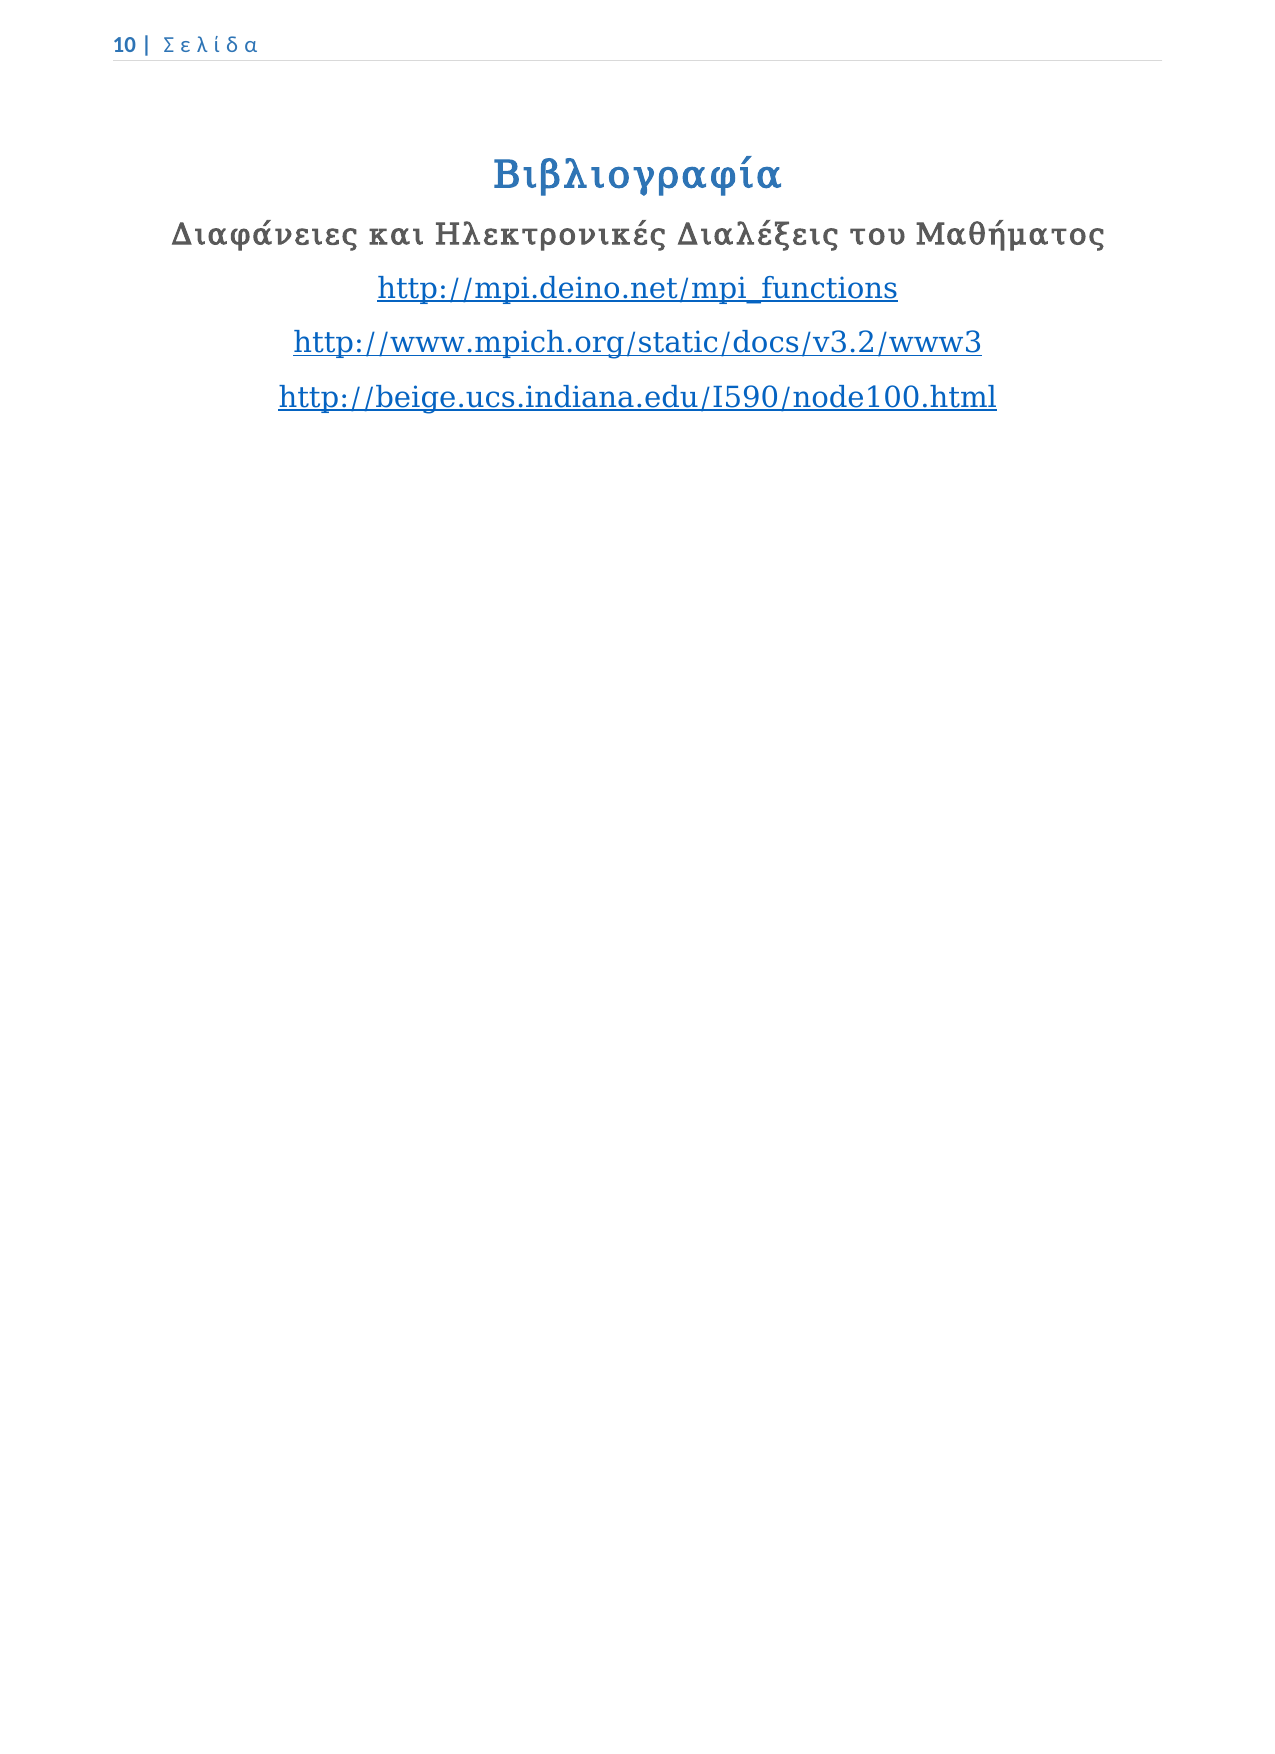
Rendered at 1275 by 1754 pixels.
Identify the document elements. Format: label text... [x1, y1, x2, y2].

text Βιβλιογραφία [112, 150, 1162, 195]
text Διαφάνειες και Ηλεκτρονικές Διαλέξεις του Mαθήματος [112, 215, 1162, 250]
text http://www.mpich.org/static/docs/v3.2/www3 [112, 324, 1162, 359]
text http://beige.ucs.indiana.edu/I590/node100.html [112, 378, 1162, 413]
text http://mpi.deino.net/mpi_functions [112, 269, 1162, 304]
